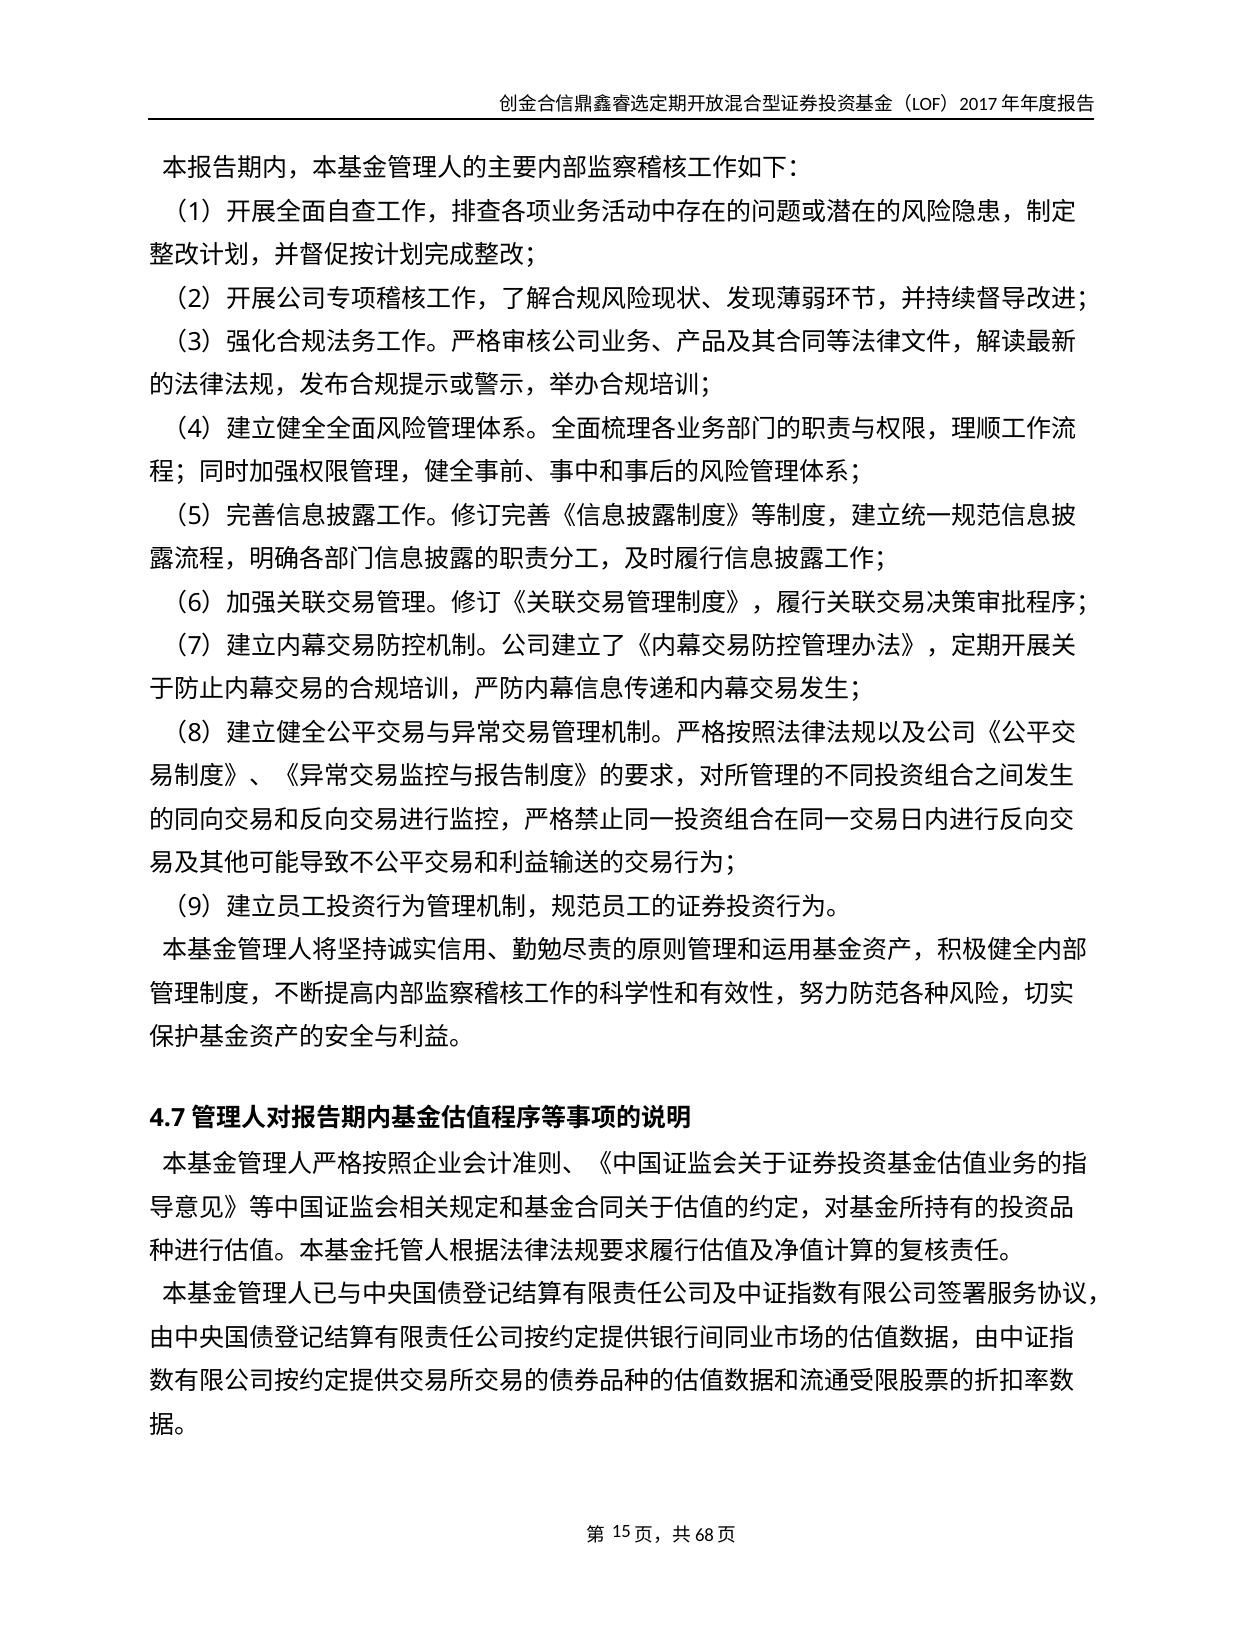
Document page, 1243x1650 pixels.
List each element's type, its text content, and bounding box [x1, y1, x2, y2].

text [149, 148, 1094, 1053]
text 本基金管理人严格按照企业会计准则、《中国证监会关于证券投资基金估值业务的指导意见》等中国证监会相关规定和基金合同关于估值的约定，对基金所持有的投资品种进行估值。本基金托管人根据法律法规要求履行估值及净值计算的复核责任。 本基金管理人已与中央国债登记结算有限责任公司及中证指数有限公司签署服务协议，由中央国债登记结算有限责任公司按约定提供银行间同业市场的估值数据，由中证指数有限公司按约定提供交易所交易的债券品种的估值数据和流通受限股票的折扣率数据。 [149, 1143, 1094, 1440]
text 4.7 管理人对报告期内基金估值程序等事项的说明 [149, 1097, 1094, 1133]
